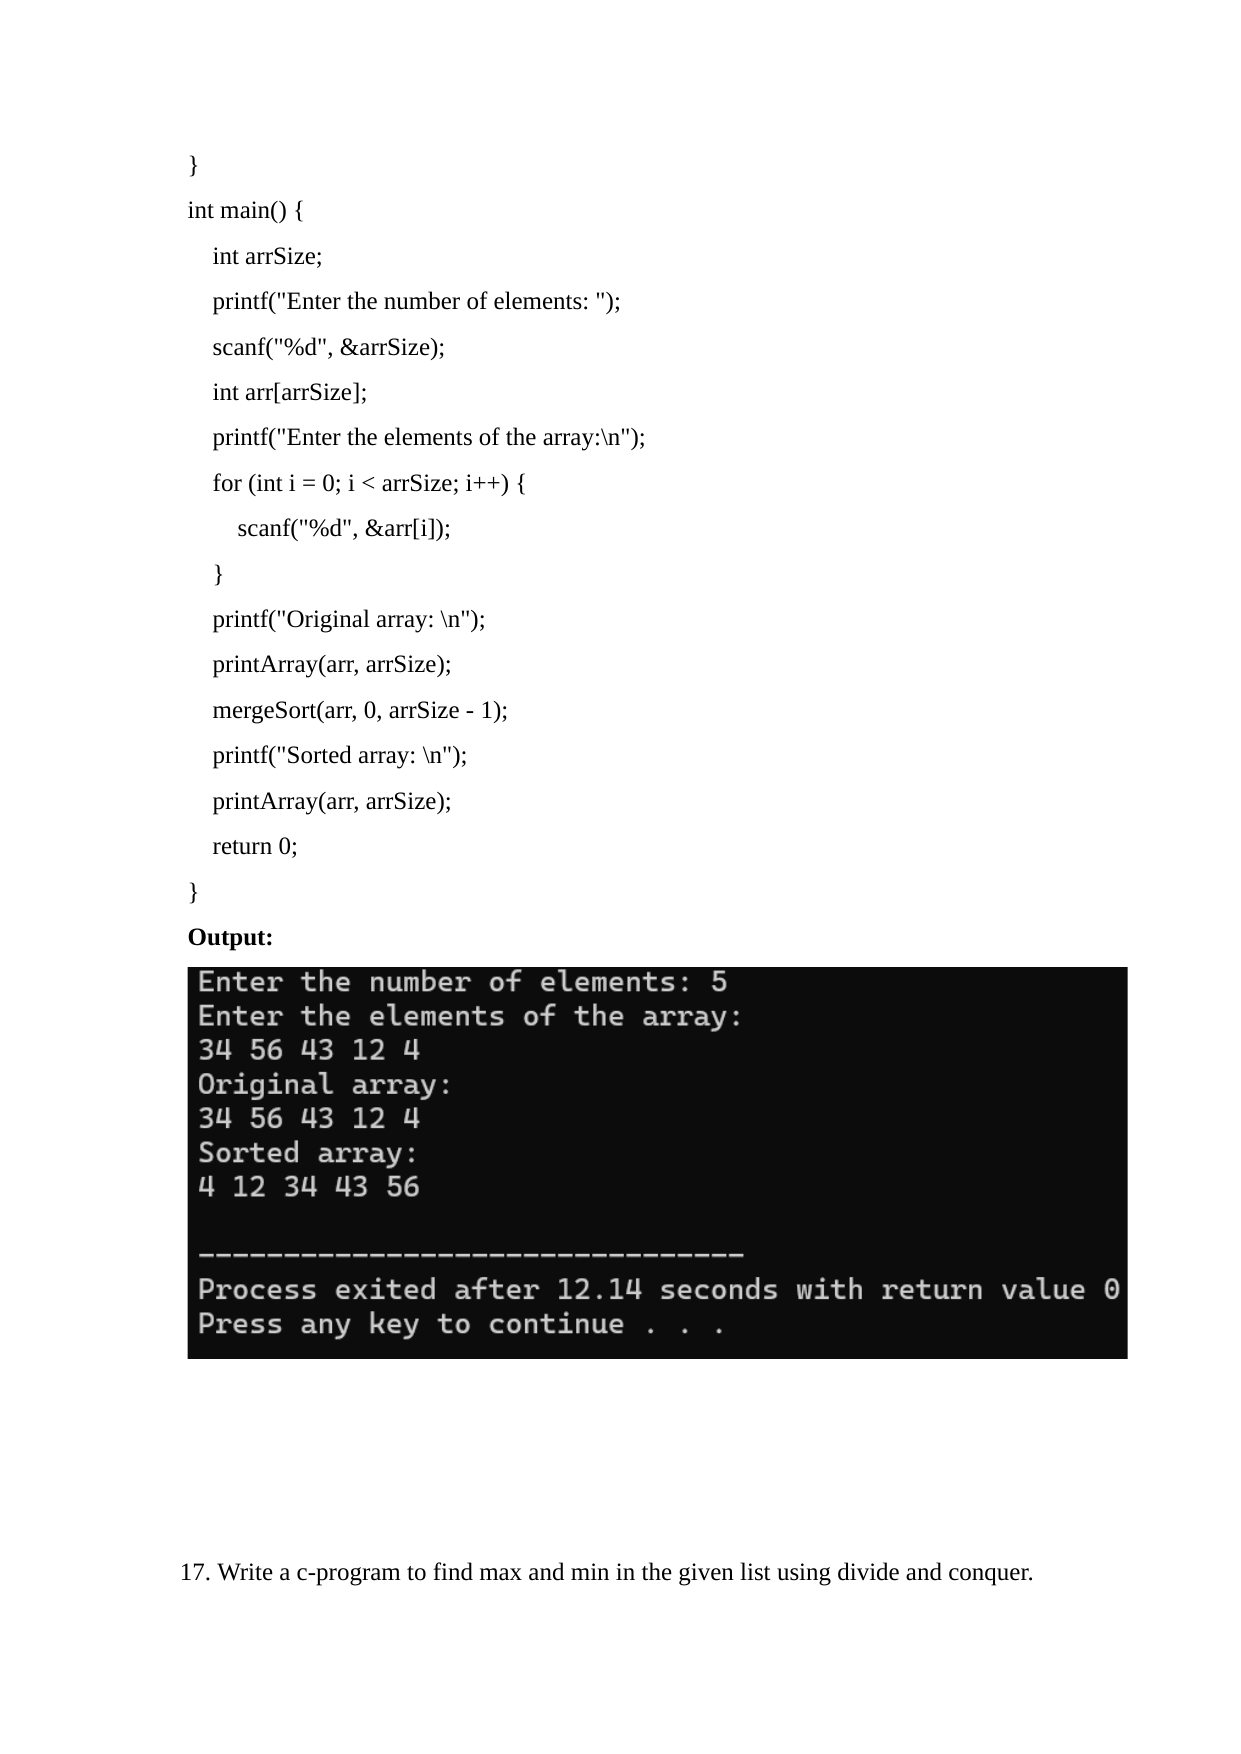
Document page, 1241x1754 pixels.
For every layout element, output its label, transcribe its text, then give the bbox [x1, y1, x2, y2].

text } [187, 559, 1090, 587]
text } [187, 150, 1090, 179]
picture [187, 967, 1128, 1359]
text return 0; [187, 831, 1090, 860]
text printArray(arr, arrSize); [187, 649, 1090, 678]
text printf("Original array: \n"); [187, 604, 1090, 633]
text Output: [187, 922, 1090, 951]
text printArray(arr, arrSize); [187, 786, 1090, 814]
text mergeSort(arr, 0, arrSize - 1); [187, 695, 1090, 724]
text int arr[arrSize]; [187, 377, 1090, 406]
list Write a c-program to find max and min in the given list using divide and conquer. [179, 1557, 1090, 1586]
text printf("Enter the number of elements: "); [187, 286, 1090, 315]
text for (int i = 0; i < arrSize; i++) { [187, 468, 1090, 497]
text } [187, 877, 1090, 905]
text printf("Enter the elements of the array:\n"); [187, 422, 1090, 451]
text int arrSize; [187, 241, 1090, 269]
text printf("Sorted array: \n"); [187, 740, 1090, 769]
text scanf("%d", &arr[i]); [187, 513, 1090, 542]
text scanf("%d", &arrSize); [187, 332, 1090, 360]
text int main() { [187, 195, 1090, 224]
